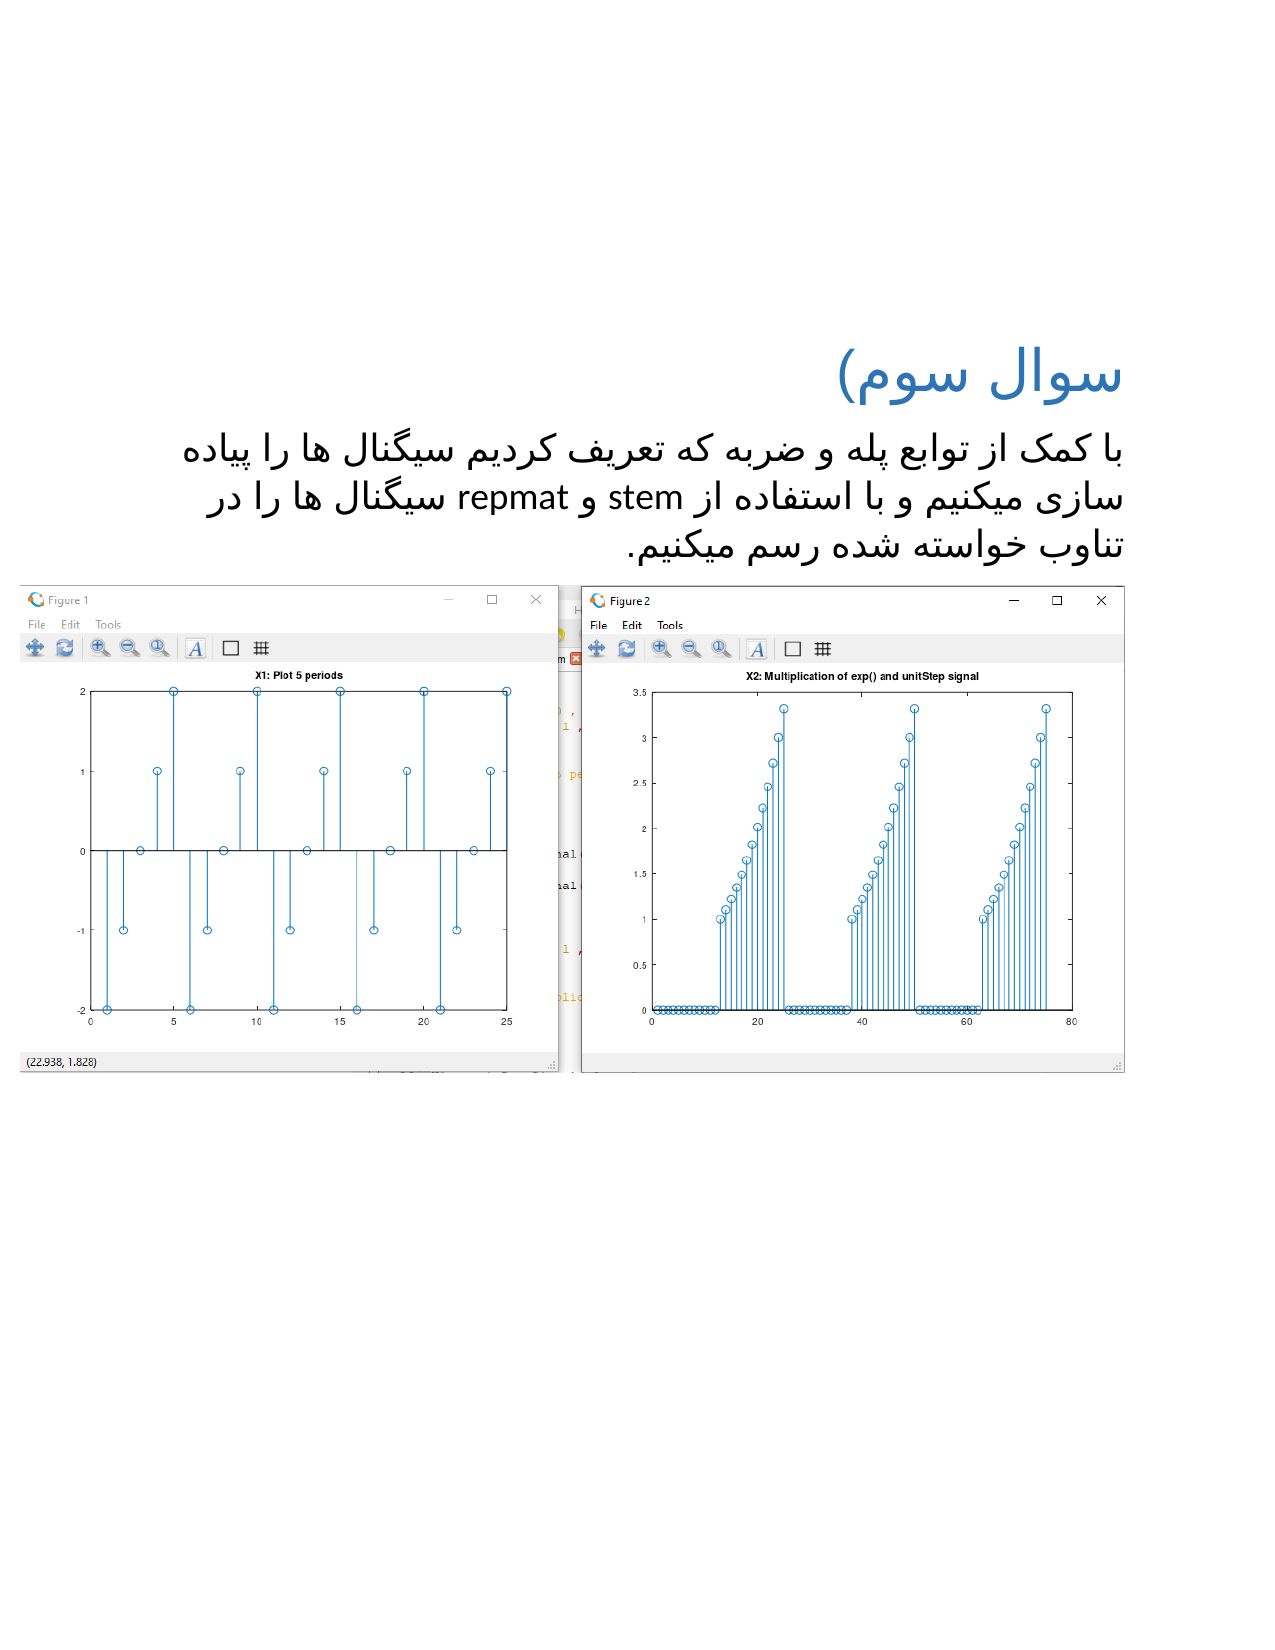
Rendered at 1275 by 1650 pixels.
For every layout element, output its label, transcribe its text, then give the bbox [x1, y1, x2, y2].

picture [20, 585, 1125, 1073]
text سوال سوم) [150, 337, 1125, 404]
text با کمک از توابع پله و ضربه که تعریف کردیم سیگنال ها را پیاده سازی میکنیم و با استفاده از stem و repmat سیگنال ها را در تناوب خواسته شده رسم میکنیم. [150, 426, 1125, 565]
